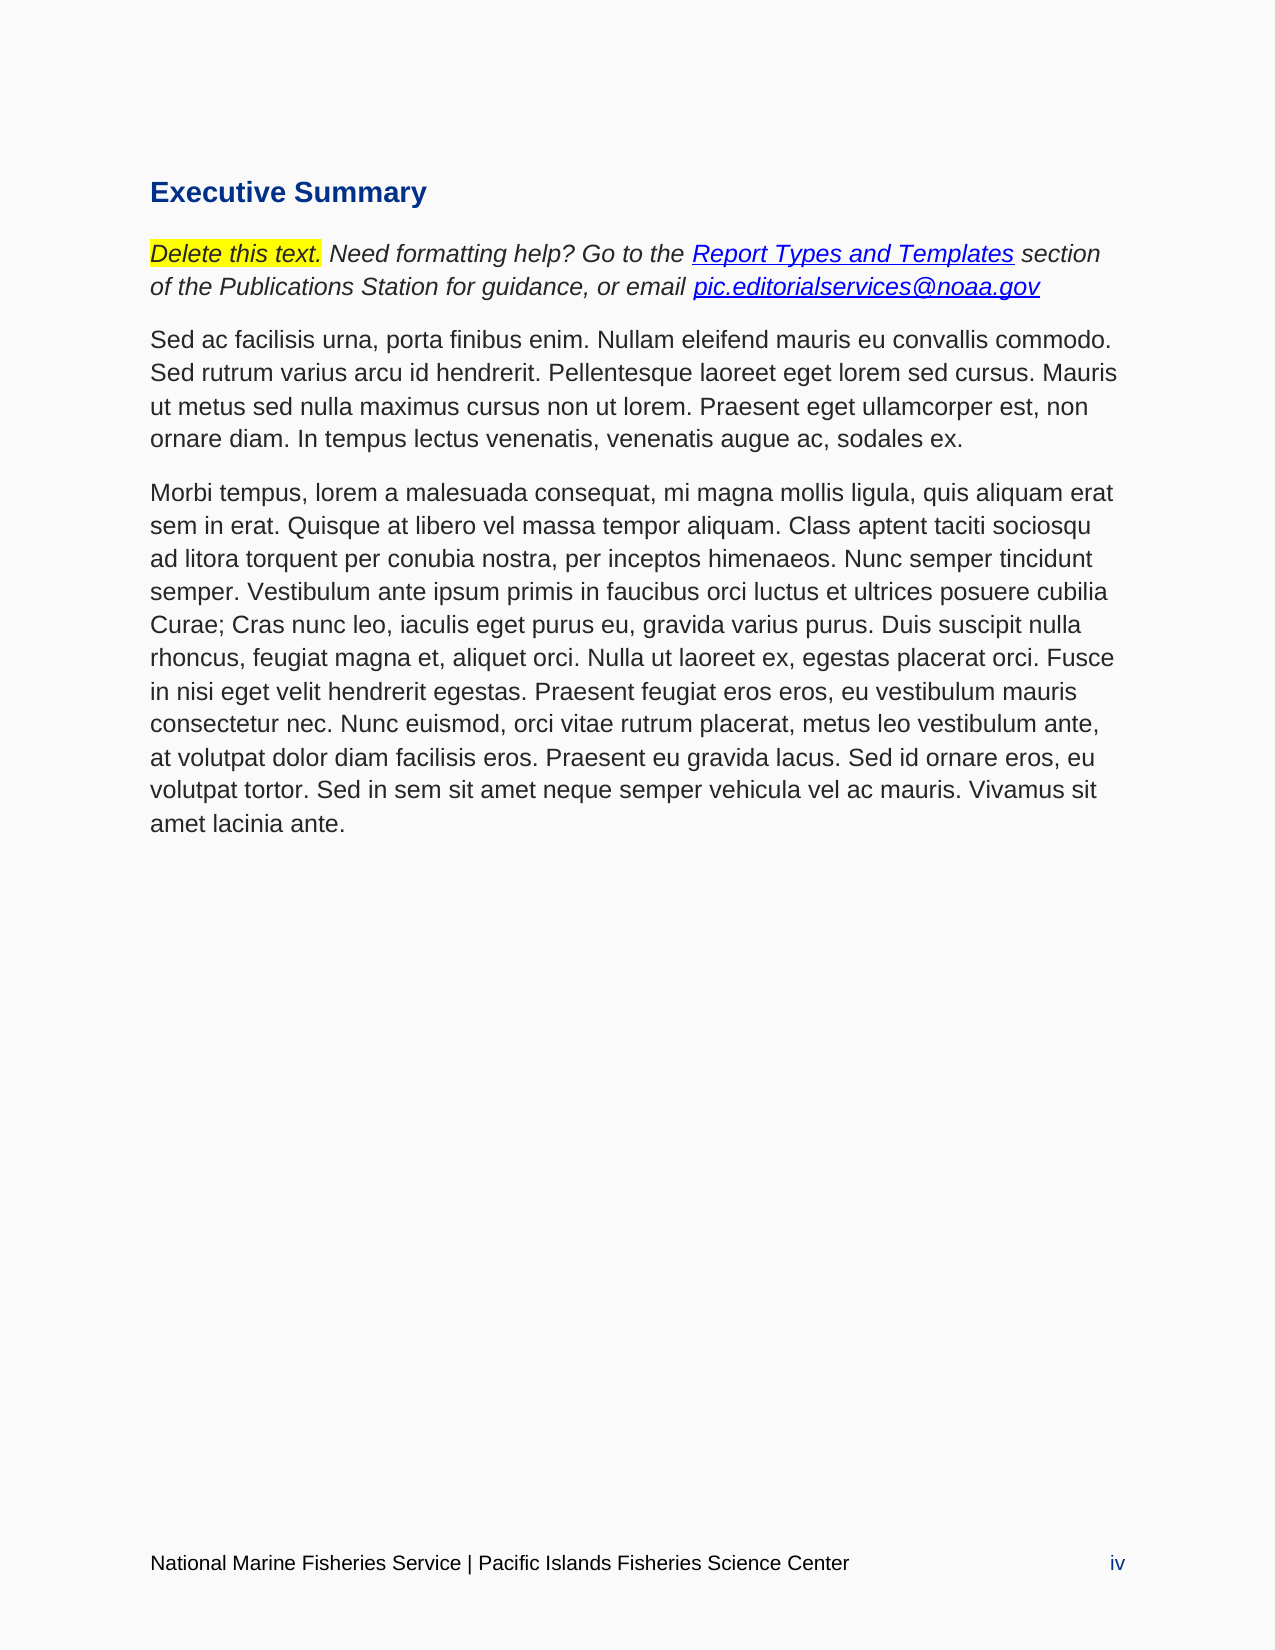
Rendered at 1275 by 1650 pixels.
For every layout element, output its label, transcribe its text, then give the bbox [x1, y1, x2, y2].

text Sed ac facilisis urna, porta finibus enim. Nullam eleifend mauris eu convallis commodo. Sed rutrum varius arcu id hendrerit. Pellentesque laoreet eget lorem sed cursus. Mauris ut metus sed nulla maximus cursus non ut lorem. Praesent eget ullamcorper est, non ornare diam. In tempus lectus venenatis, venenatis augue ac, sodales ex. [150, 325, 1125, 453]
subtitle Executive Summary [150, 175, 1125, 208]
text Morbi tempus, lorem a malesuada consequat, mi magna mollis ligula, quis aliquam erat sem in erat. Quisque at libero vel massa tempor aliquam. Class aptent taciti sociosqu ad litora torquent per conubia nostra, per inceptos himenaeos. Nunc semper tincidunt semper. Vestibulum ante ipsum primis in faucibus orci luctus et ultrices posuere cubilia Curae; Cras nunc leo, iaculis eget purus eu, gravida varius purus. Duis suscipit nulla rhoncus, feugiat magna et, aliquet orci. Nulla ut laoreet ex, egestas placerat orci. Fusce in nisi eget velit hendrerit egestas. Praesent feugiat eros eros, eu vestibulum mauris consectetur nec. Nunc euismod, orci vitae rutrum placerat, metus leo vestibulum ante, at volutpat dolor diam facilisis eros. Praesent eu gravida lacus. Sed id ornare eros, eu volutpat tortor. Sed in sem sit amet neque semper vehicula vel ac mauris. Vivamus sit amet lacinia ante. [150, 478, 1125, 837]
text Delete this text. Need formatting help? Go to the Report Types and Templates section of the Publications Station for guidance, or email pic.editorialservices@noaa.gov [150, 238, 1125, 300]
